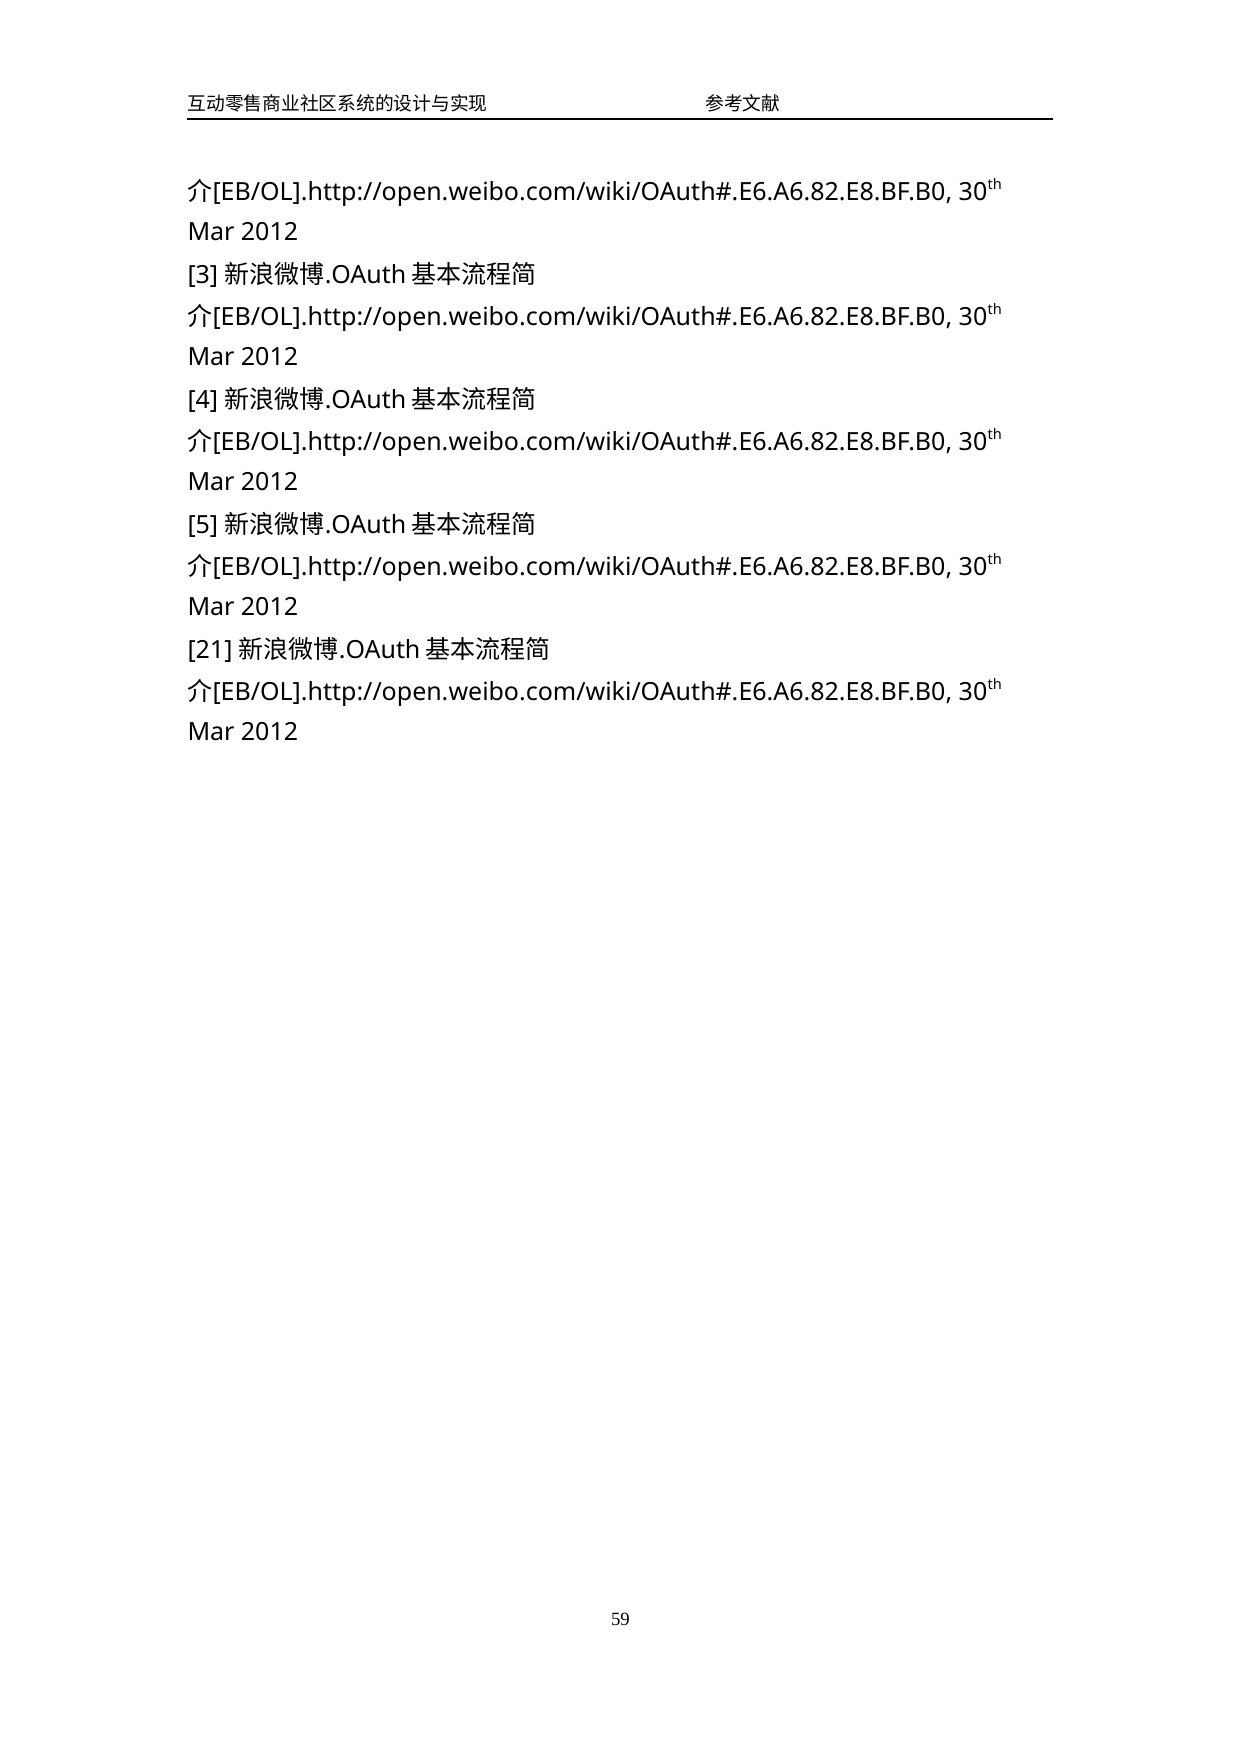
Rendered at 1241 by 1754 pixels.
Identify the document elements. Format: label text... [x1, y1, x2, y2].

text [3] 新浪微博.OAuth基本流程简介[EB/OL].http://open.weibo.com/wiki/OAuth#.E6.A6.82.E8.BF.B0, 30th Mar 2012 [187, 252, 1053, 377]
text [5] 新浪微博.OAuth基本流程简介[EB/OL].http://open.weibo.com/wiki/OAuth#.E6.A6.82.E8.BF.B0, 30th Mar 2012 [187, 502, 1053, 627]
text [4] 新浪微博.OAuth基本流程简介[EB/OL].http://open.weibo.com/wiki/OAuth#.E6.A6.82.E8.BF.B0, 30th Mar 2012 [187, 377, 1053, 502]
text [21] 新浪微博.OAuth基本流程简介[EB/OL].http://open.weibo.com/wiki/OAuth#.E6.A6.82.E8.BF.B0, 30th Mar 2012 [187, 627, 1053, 752]
text [22] 新浪微博.OAuth基本流程简介[EB/OL].http://open.weibo.com/wiki/OAuth#.E6.A6.82.E8.BF.B0, 30th Mar 2012 [187, 169, 1053, 252]
